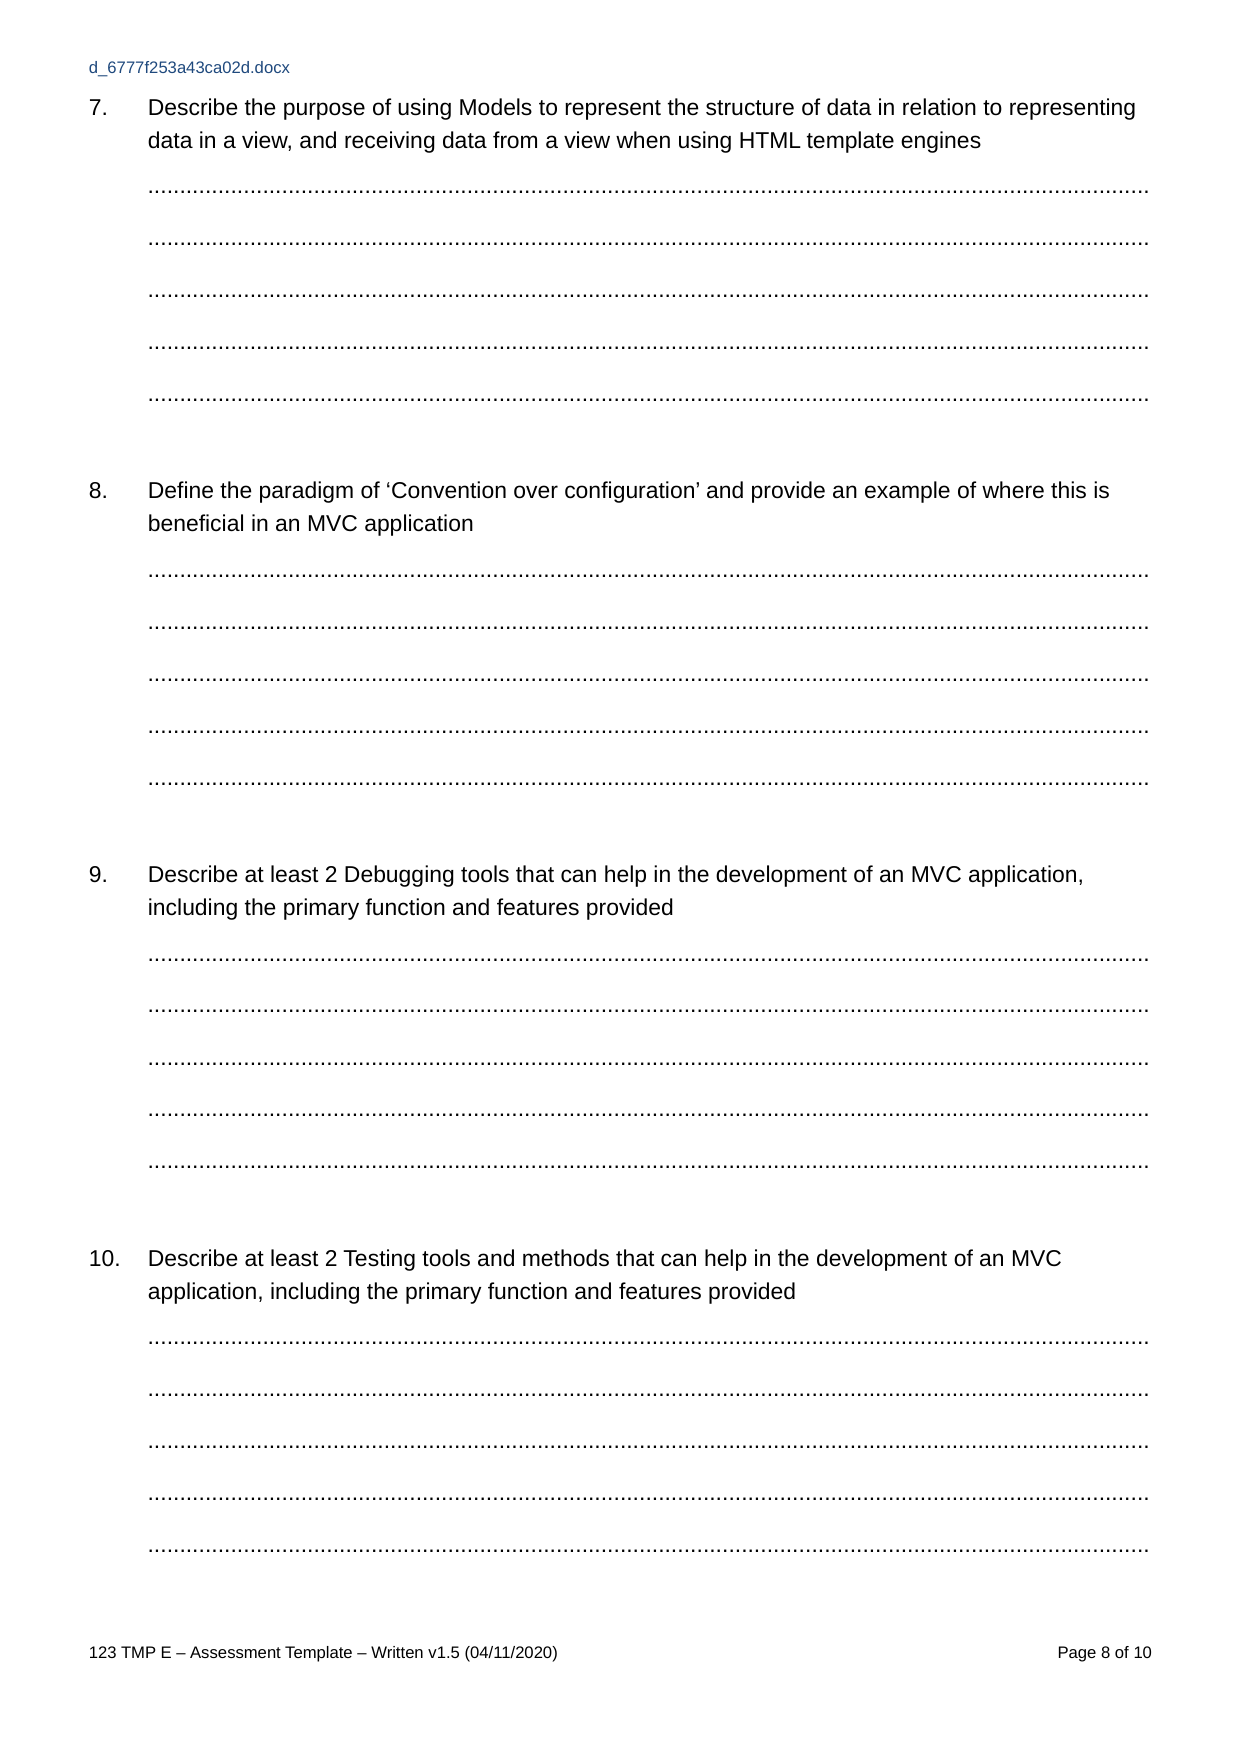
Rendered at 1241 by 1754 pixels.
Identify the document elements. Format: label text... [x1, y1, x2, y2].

list Describe at least 2 Debugging tools that can help in the development of an MVC application, including the primary function and features provided [89, 861, 1152, 920]
list Describe the purpose of using Models to represent the structure of data in relation to representing data in a view, and receiving data from a view when using HTML template engines [89, 94, 1152, 153]
list Describe at least 2 Testing tools and methods that can help in the development of an MVC application, including the primary function and features provided [89, 1245, 1152, 1304]
list Define the paradigm of ‘Convention over configuration’ and provide an example of where this is beneficial in an MVC application [89, 477, 1152, 537]
